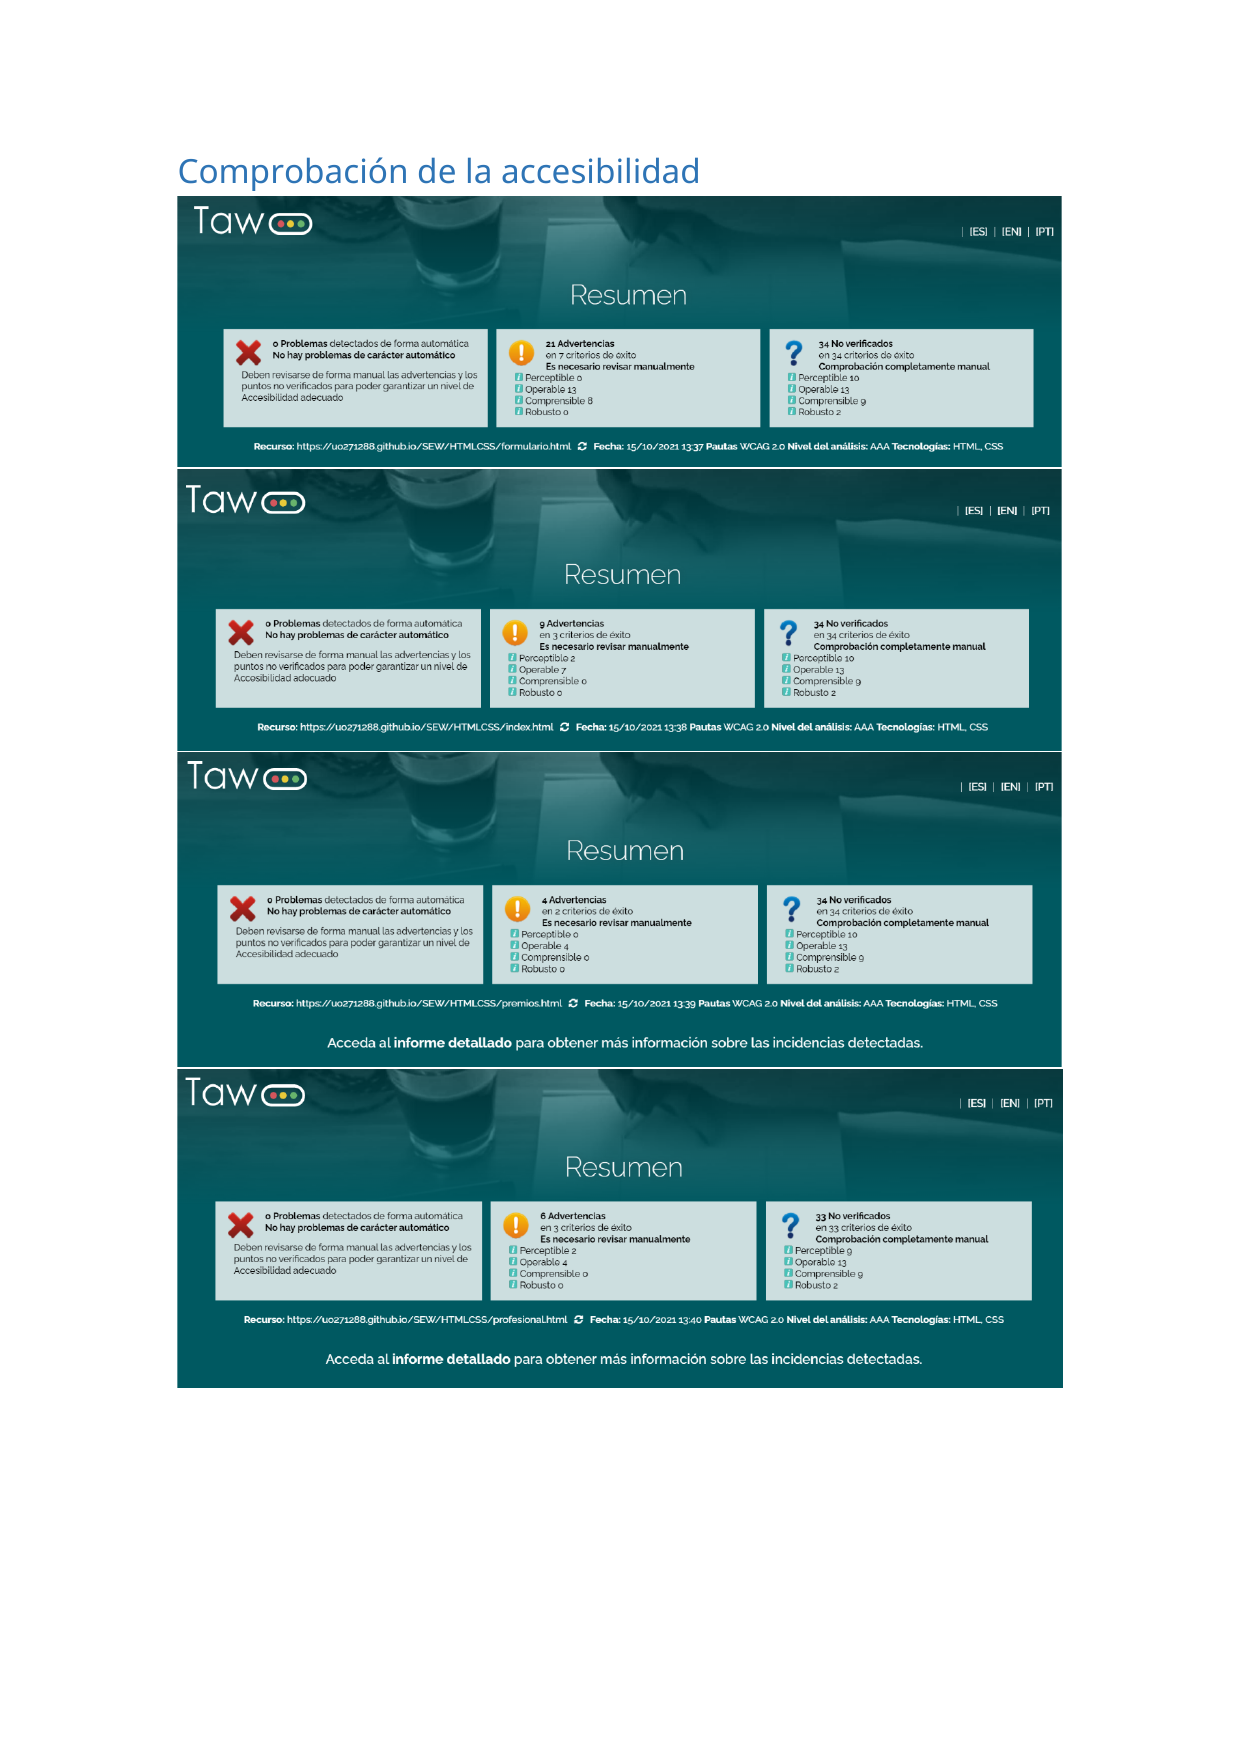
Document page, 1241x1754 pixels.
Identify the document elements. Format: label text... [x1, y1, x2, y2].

subtitle Comprobación de la accesibilidad [177, 148, 1063, 193]
picture [177, 752, 1062, 1067]
picture [177, 1069, 1063, 1388]
picture [177, 469, 1062, 751]
picture [177, 196, 1062, 467]
